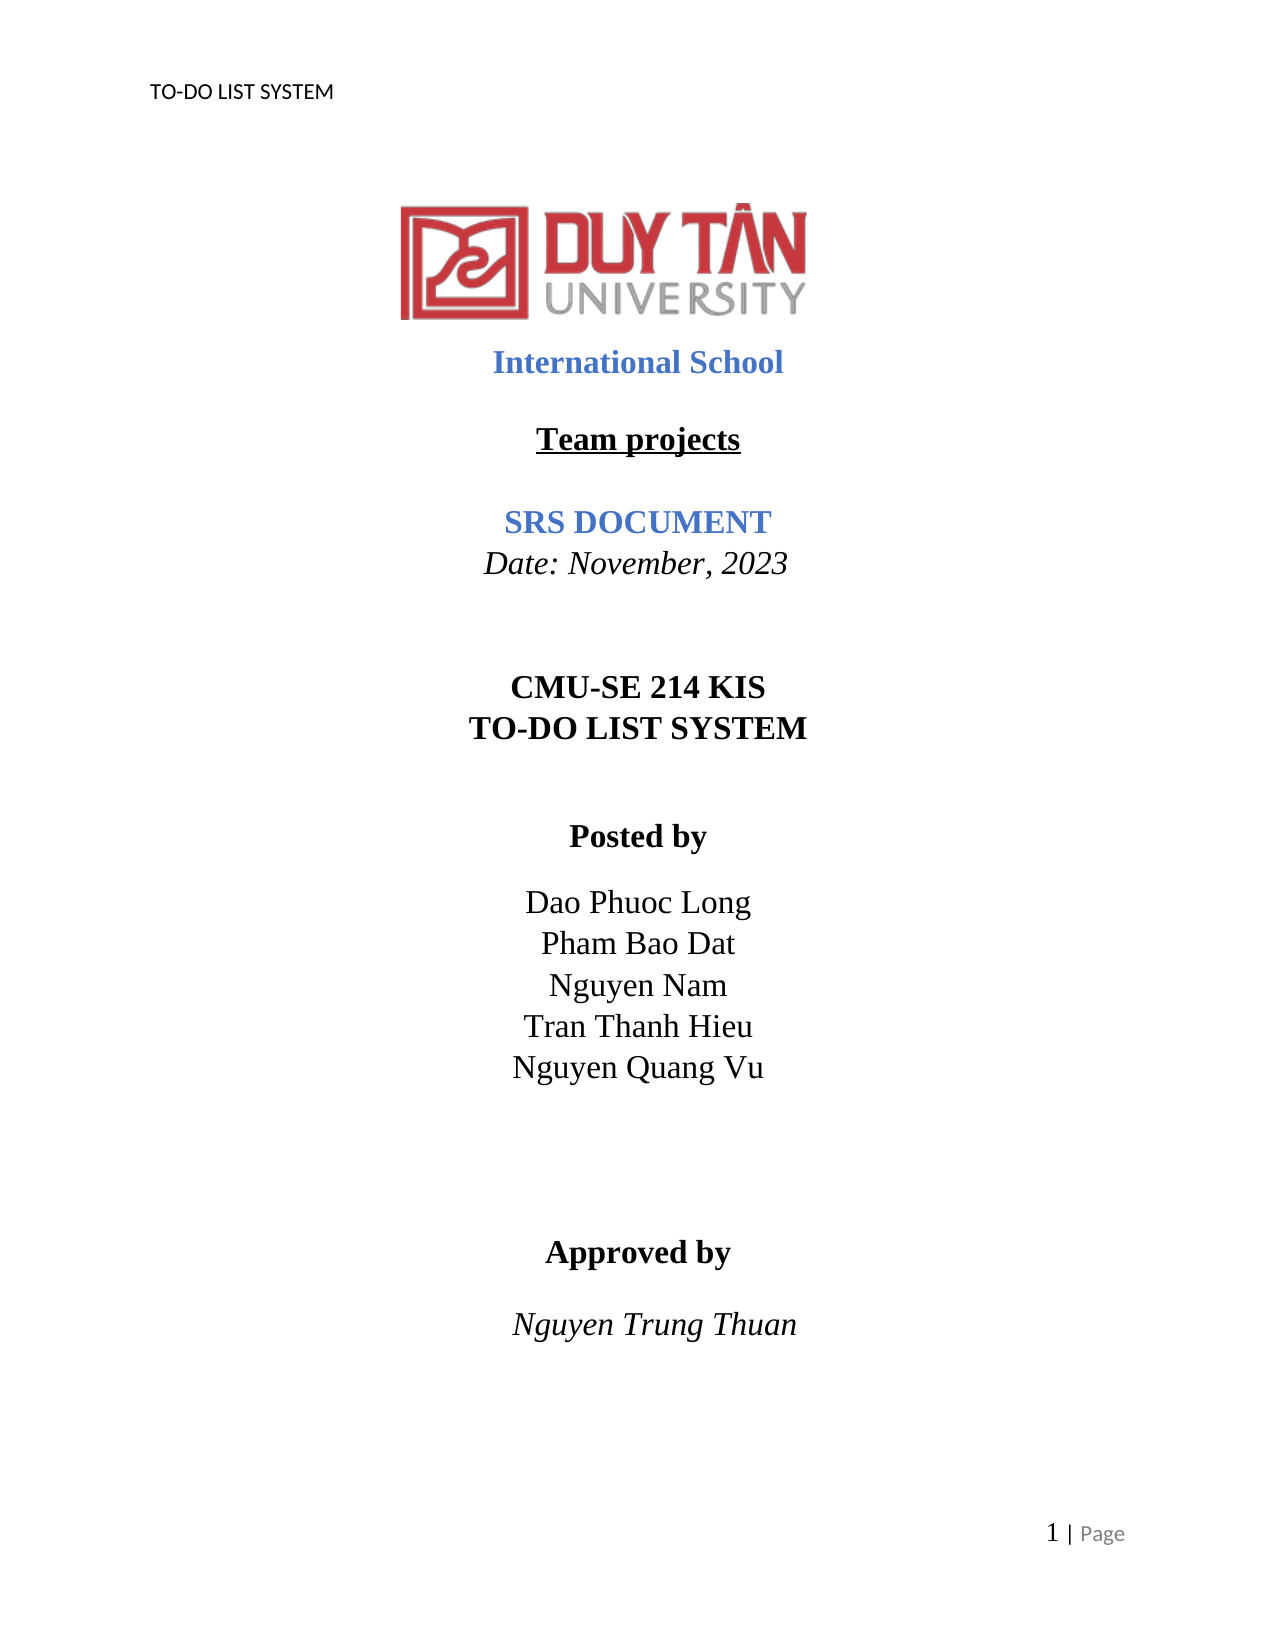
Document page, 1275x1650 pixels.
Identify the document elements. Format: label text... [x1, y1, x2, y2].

picture [400, 203, 808, 320]
text Nguyen Nam [151, 965, 1125, 1003]
text International School [151, 342, 1125, 380]
text Date: November, 2023 [150, 543, 1125, 582]
text SRS DOCUMENT [151, 502, 1125, 540]
text Team projects [151, 419, 1125, 457]
text Approved by [151, 1233, 1125, 1271]
text TO-DO LIST SYSTEM [151, 709, 1125, 747]
text CMU-SE 214 KIS [151, 667, 1125, 706]
text Pham Bao Dat [151, 924, 1125, 962]
text Nguyen Trung Thuan [187, 1305, 1125, 1343]
text Tran Thanh Hieu [151, 1006, 1125, 1045]
text Dao Phuoc Long [151, 882, 1125, 921]
text Nguyen Quang Vu [151, 1048, 1125, 1086]
text Posted by [151, 816, 1125, 854]
